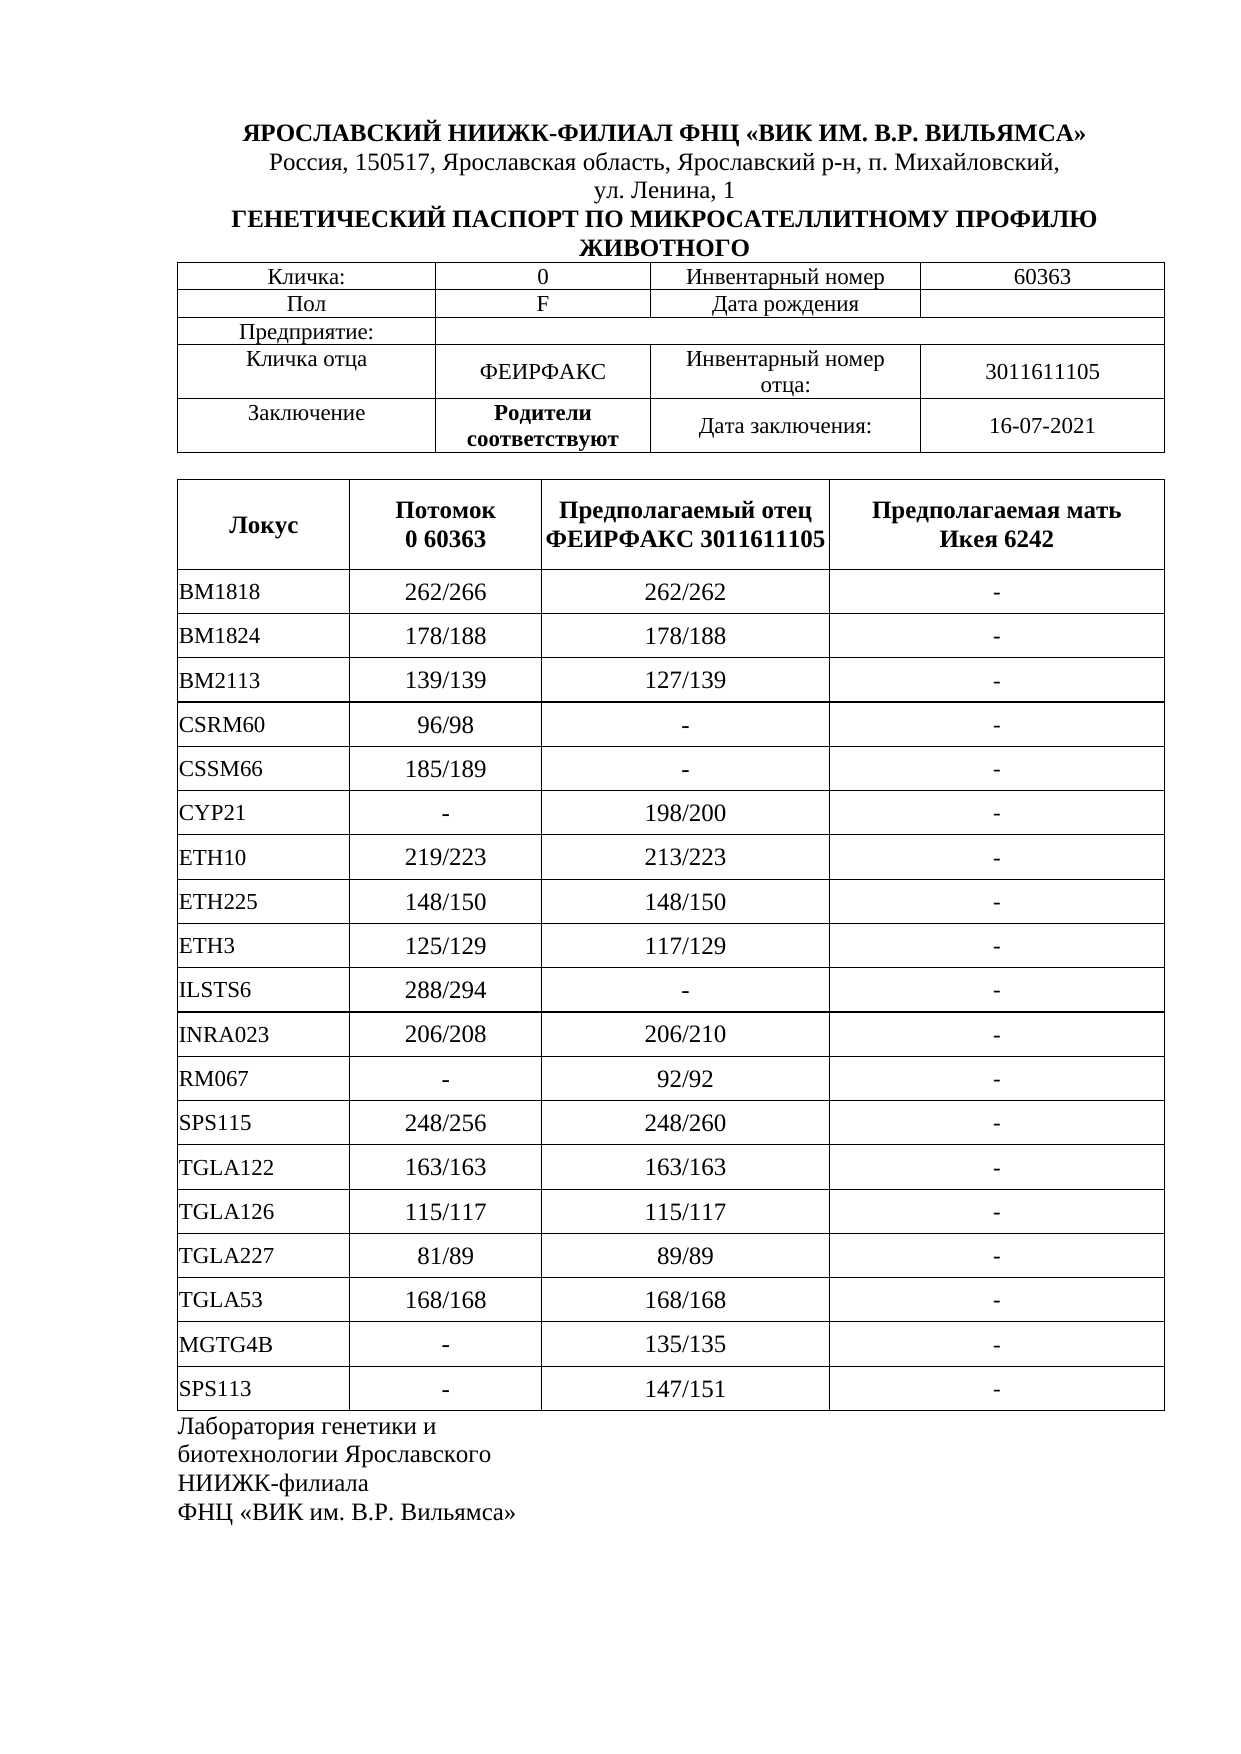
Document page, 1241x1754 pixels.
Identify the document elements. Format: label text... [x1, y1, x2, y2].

table_cell 148/150 [542, 880, 829, 923]
table_cell - [830, 1057, 1164, 1100]
table_cell 168/168 [542, 1278, 829, 1321]
table_cell - [830, 1101, 1164, 1144]
table_cell TGLA53 [178, 1278, 349, 1321]
table_cell 92/92 [542, 1057, 829, 1100]
text ЯРОСЛАВСКИЙ НИИЖК-ФИЛИАЛ ФНЦ «ВИК ИМ. В.Р. ВИЛЬЯМСА» [177, 118, 1152, 147]
table_cell - [830, 1013, 1164, 1056]
table_cell 185/189 [350, 747, 541, 790]
table_cell BM1818 [178, 570, 349, 613]
table_cell - [830, 747, 1164, 790]
table_cell 248/256 [350, 1101, 541, 1144]
table_cell SPS115 [178, 1101, 349, 1144]
table_cell Пол [178, 290, 435, 317]
table_cell 178/188 [542, 614, 829, 657]
table_cell 206/210 [542, 1013, 829, 1056]
table_cell TGLA122 [178, 1145, 349, 1188]
table_header Потомок 0 60363 [350, 480, 541, 569]
table_cell 163/163 [350, 1145, 541, 1188]
table_cell 3011611105 [921, 345, 1164, 398]
table_cell - [830, 1322, 1164, 1366]
table_cell Дата заключения: [651, 399, 920, 452]
text ГЕНЕТИЧЕСКИЙ ПАСПОРТ ПО МИКРОСАТЕЛЛИТНОМУ ПРОФИЛЮ ЖИВОТНОГО [177, 204, 1152, 262]
table_cell TGLA227 [178, 1234, 349, 1277]
text ул. Ленина, 1 [177, 176, 1152, 204]
table_cell 115/117 [542, 1190, 829, 1233]
text биотехнологии Ярославского [177, 1439, 1152, 1468]
text Россия, 150517, Ярославская область, Ярославский р-н, п. Михайловский, [177, 147, 1152, 176]
table_cell 206/208 [350, 1013, 541, 1056]
table_cell ETH3 [178, 924, 349, 967]
table_cell ILSTS6 [178, 968, 349, 1011]
text НИИЖК-филиала [177, 1468, 1152, 1497]
table_cell 89/89 [542, 1234, 829, 1277]
table_cell BM1824 [178, 614, 349, 657]
table_cell Инвентарный номер отца: [651, 345, 920, 398]
table_cell RM067 [178, 1057, 349, 1100]
table_cell 262/262 [542, 570, 829, 613]
table_cell ETH225 [178, 880, 349, 923]
table_cell Дата рождения [651, 290, 920, 317]
table_cell 178/188 [350, 614, 541, 657]
table_cell - [830, 614, 1164, 657]
table_cell CYP21 [178, 791, 349, 834]
table_cell ФЕИРФАКС [436, 345, 650, 398]
table_cell - [830, 570, 1164, 613]
table_cell - [350, 791, 541, 834]
table_cell - [350, 1057, 541, 1100]
table_cell 81/89 [350, 1234, 541, 1277]
table_cell INRA023 [178, 1013, 349, 1056]
table_cell - [830, 880, 1164, 923]
table_header Локус [178, 480, 349, 569]
table_cell 127/139 [542, 658, 829, 701]
table_cell 198/200 [542, 791, 829, 834]
table_header Предполагаемый отец ФЕИРФАКС 3011611105 [542, 480, 829, 569]
table_header Кличка: [178, 263, 435, 289]
table_cell - [830, 703, 1164, 746]
table_cell TGLA126 [178, 1190, 349, 1233]
table_cell - [542, 703, 829, 746]
table_cell 135/135 [542, 1322, 829, 1366]
table_cell - [350, 1322, 541, 1366]
table_cell - [830, 968, 1164, 1011]
table_cell 115/117 [350, 1190, 541, 1233]
table_cell - [830, 835, 1164, 878]
text ФНЦ «ВИК им. В.Р. Вильямса» [177, 1497, 1152, 1526]
table_cell 125/129 [350, 924, 541, 967]
table_cell - [542, 968, 829, 1011]
table_cell 168/168 [350, 1278, 541, 1321]
table_cell CSRM60 [178, 703, 349, 746]
table_header 0 [436, 263, 650, 289]
table_cell - [830, 791, 1164, 834]
table_cell 148/150 [350, 880, 541, 923]
table_cell 16-07-2021 [921, 399, 1164, 452]
table_cell 213/223 [542, 835, 829, 878]
table_cell SPS113 [178, 1367, 349, 1410]
table_cell F [436, 290, 650, 317]
text Лаборатория генетики и [177, 1411, 1152, 1439]
table_cell - [542, 747, 829, 790]
table_cell 248/260 [542, 1101, 829, 1144]
table_cell - [830, 1234, 1164, 1277]
table_cell - [830, 1145, 1164, 1188]
table_cell BM2113 [178, 658, 349, 701]
table_cell - [830, 658, 1164, 701]
table_cell 262/266 [350, 570, 541, 613]
table_cell - [830, 1367, 1164, 1410]
table_cell - [830, 1190, 1164, 1233]
table_cell 288/294 [350, 968, 541, 1011]
table_cell 96/98 [350, 703, 541, 746]
table_cell CSSM66 [178, 747, 349, 790]
table_cell 163/163 [542, 1145, 829, 1188]
table_cell MGTG4B [178, 1322, 349, 1366]
table_header Предполагаемая мать Икея 6242 [830, 480, 1164, 569]
table_cell - [830, 924, 1164, 967]
table_cell [436, 318, 1164, 344]
table_cell 117/129 [542, 924, 829, 967]
table_cell [921, 290, 1164, 317]
table_cell ETH10 [178, 835, 349, 878]
table_cell Родители соответствуют [436, 399, 650, 452]
table_cell 139/139 [350, 658, 541, 701]
table_cell 147/151 [542, 1367, 829, 1410]
table_cell Заключение [178, 399, 435, 452]
table_cell 219/223 [350, 835, 541, 878]
table_cell - [350, 1367, 541, 1410]
table_header Инвентарный номер [651, 263, 920, 289]
table_cell - [830, 1278, 1164, 1321]
table_cell Предприятие: [178, 318, 435, 344]
table_header 60363 [921, 263, 1164, 289]
table_cell Кличка отца [178, 345, 435, 398]
